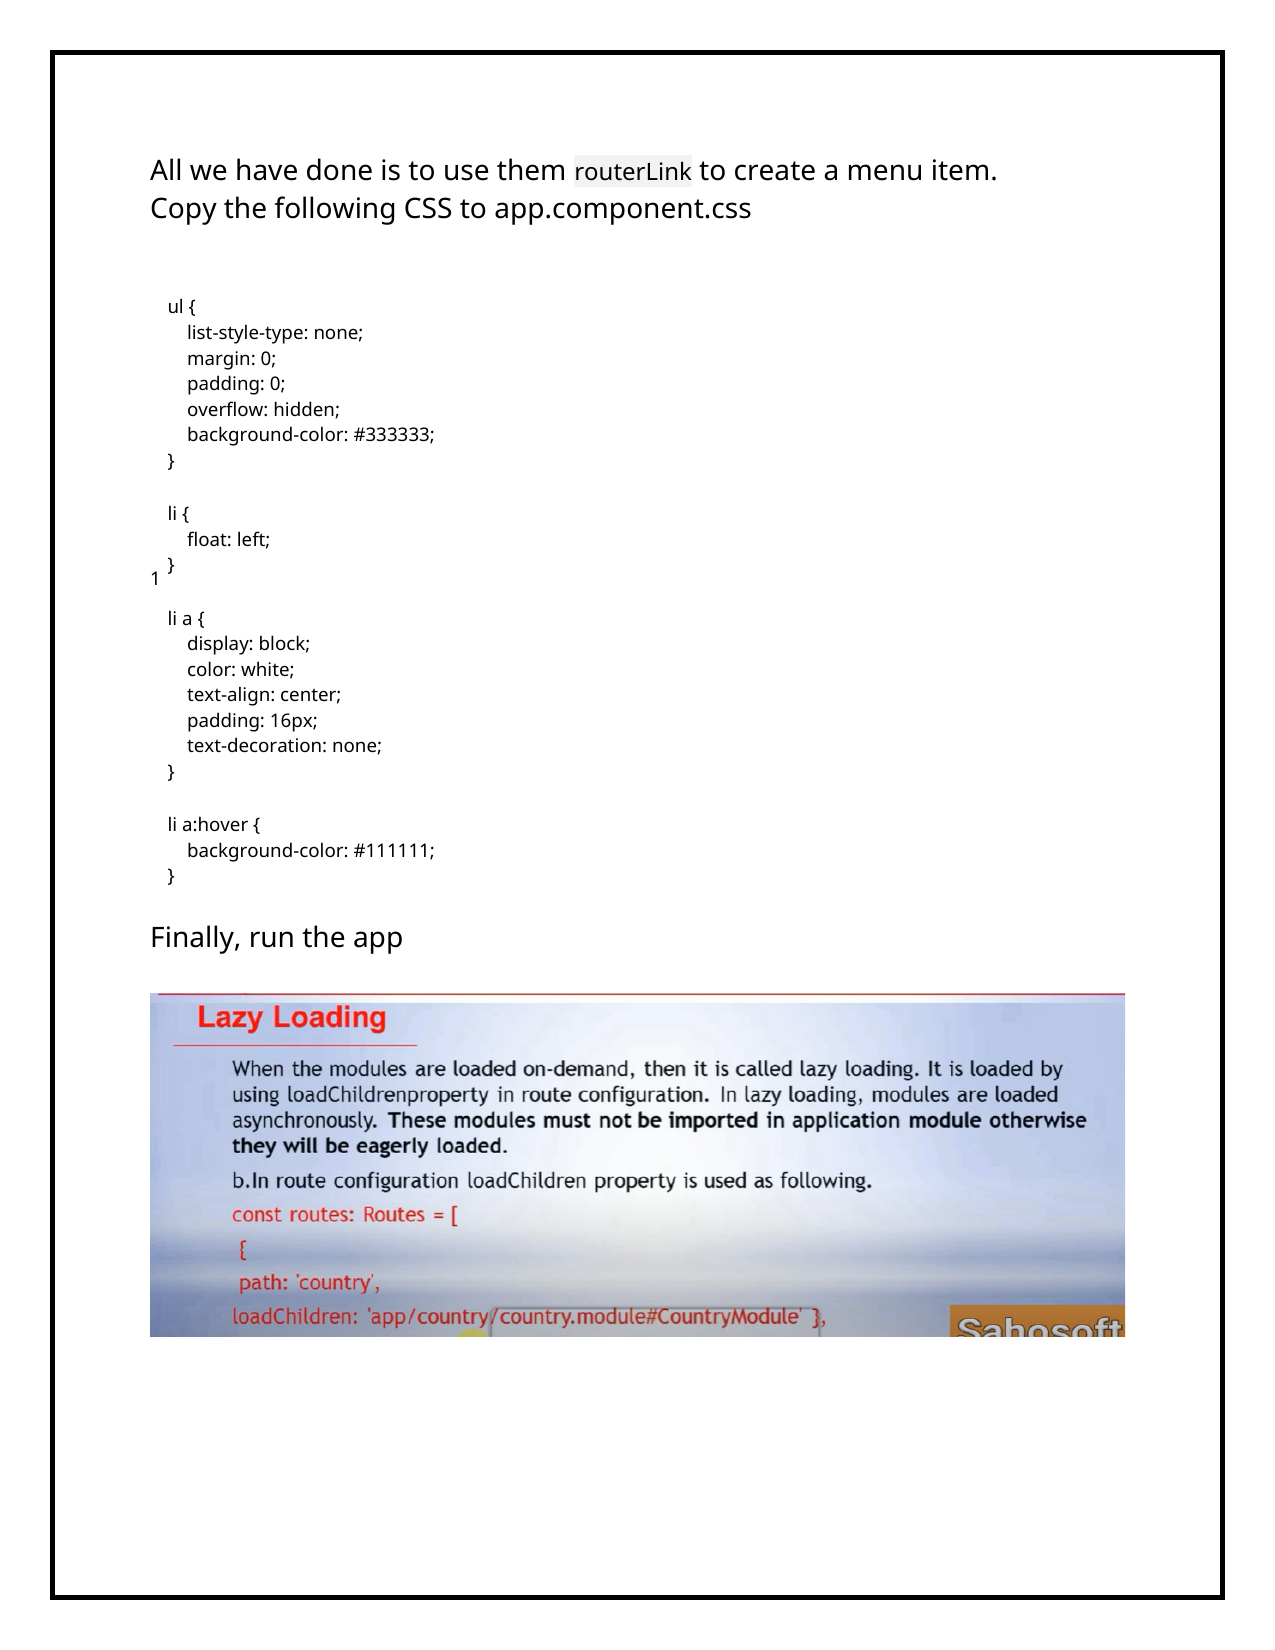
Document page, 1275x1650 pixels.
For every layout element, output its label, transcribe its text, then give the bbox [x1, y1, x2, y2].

text All we have done is to use them routerLink to create a menu item. [150, 150, 1125, 188]
table_header ul { list-style-type: none; margin: 0; padding: 0; overflow: hidden; background-color: #333333; } li { float: left; } li a { display: block; color: white; text-align: center; padding: 16px; text-decoration: none; } li a:hover { background-color: #111111; } [166, 264, 1133, 918]
text Finally, run the app [150, 918, 1125, 956]
table_header 1 [149, 264, 166, 918]
text Copy the following CSS to app.component.css [150, 188, 1125, 227]
picture [150, 993, 1125, 1337]
